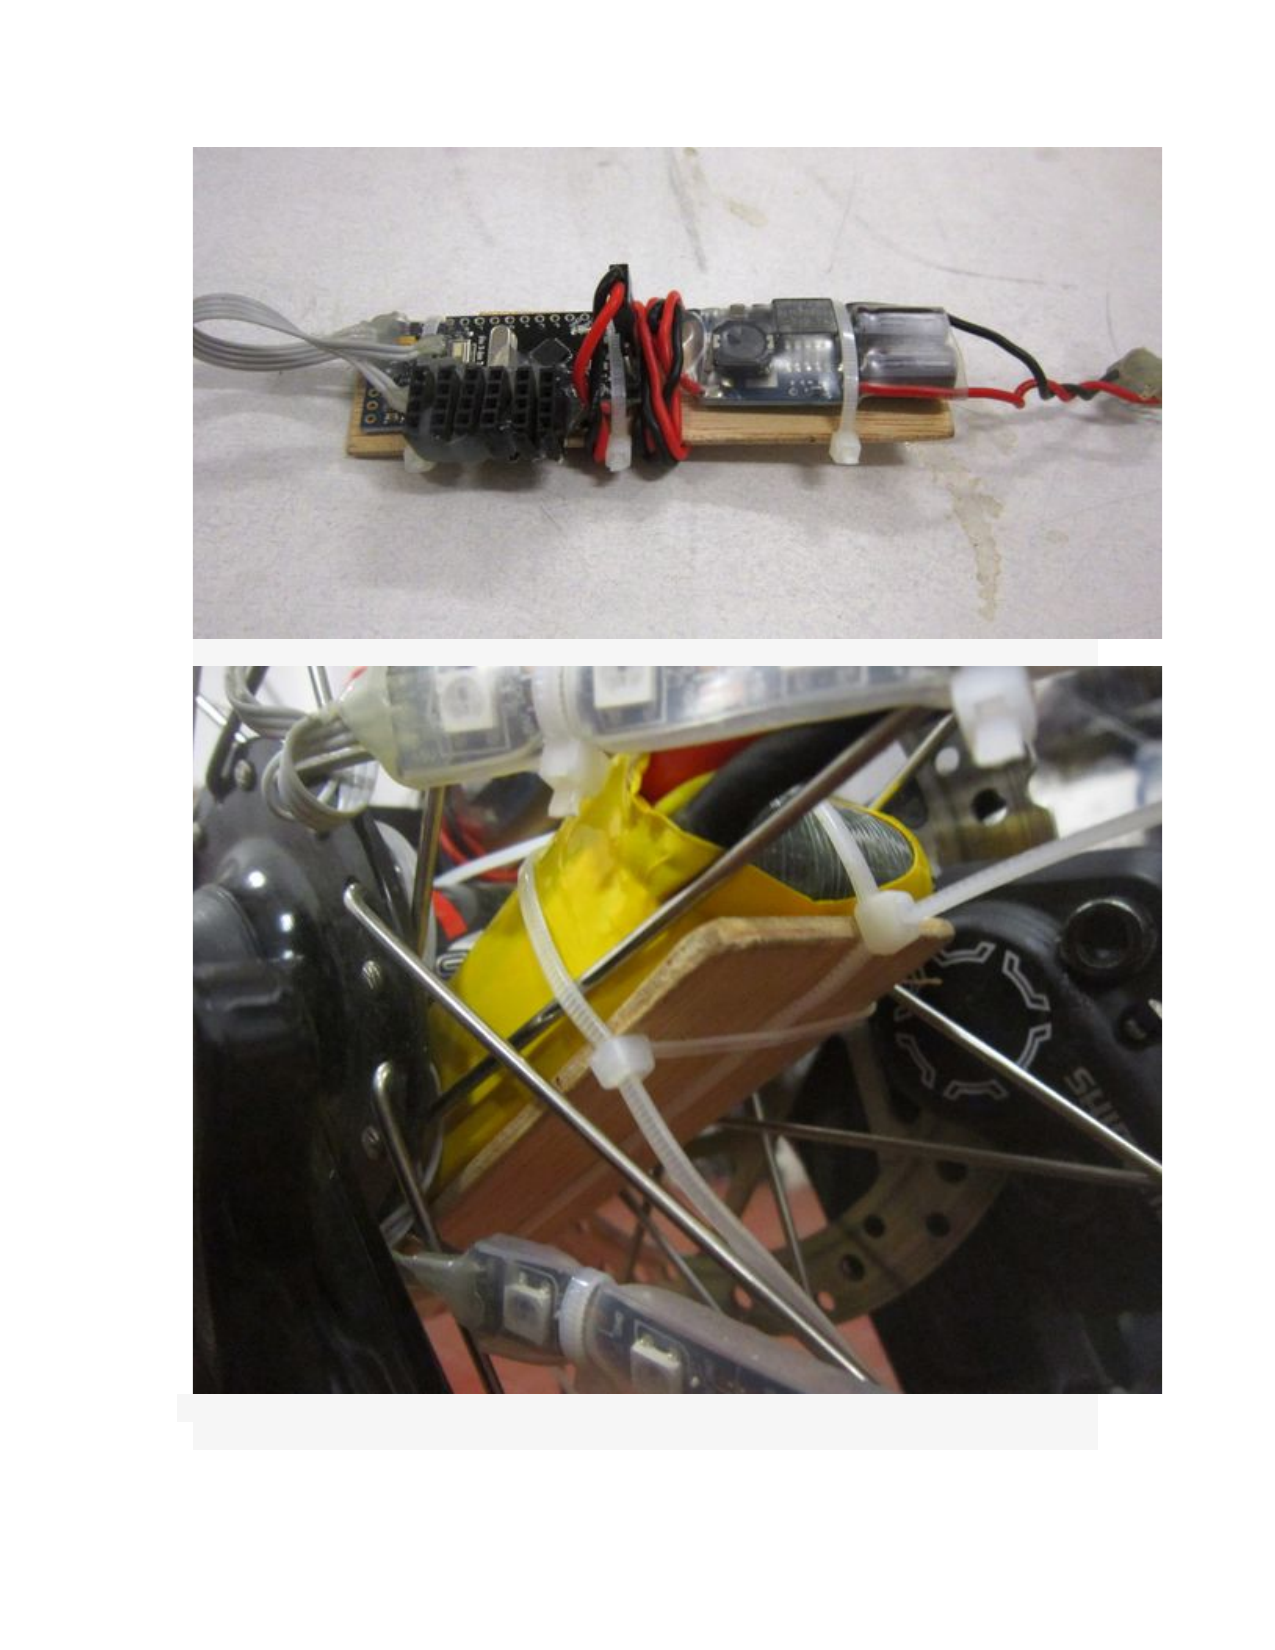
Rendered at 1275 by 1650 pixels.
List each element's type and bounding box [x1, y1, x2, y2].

picture [192, 666, 1163, 1394]
picture [192, 147, 1163, 639]
